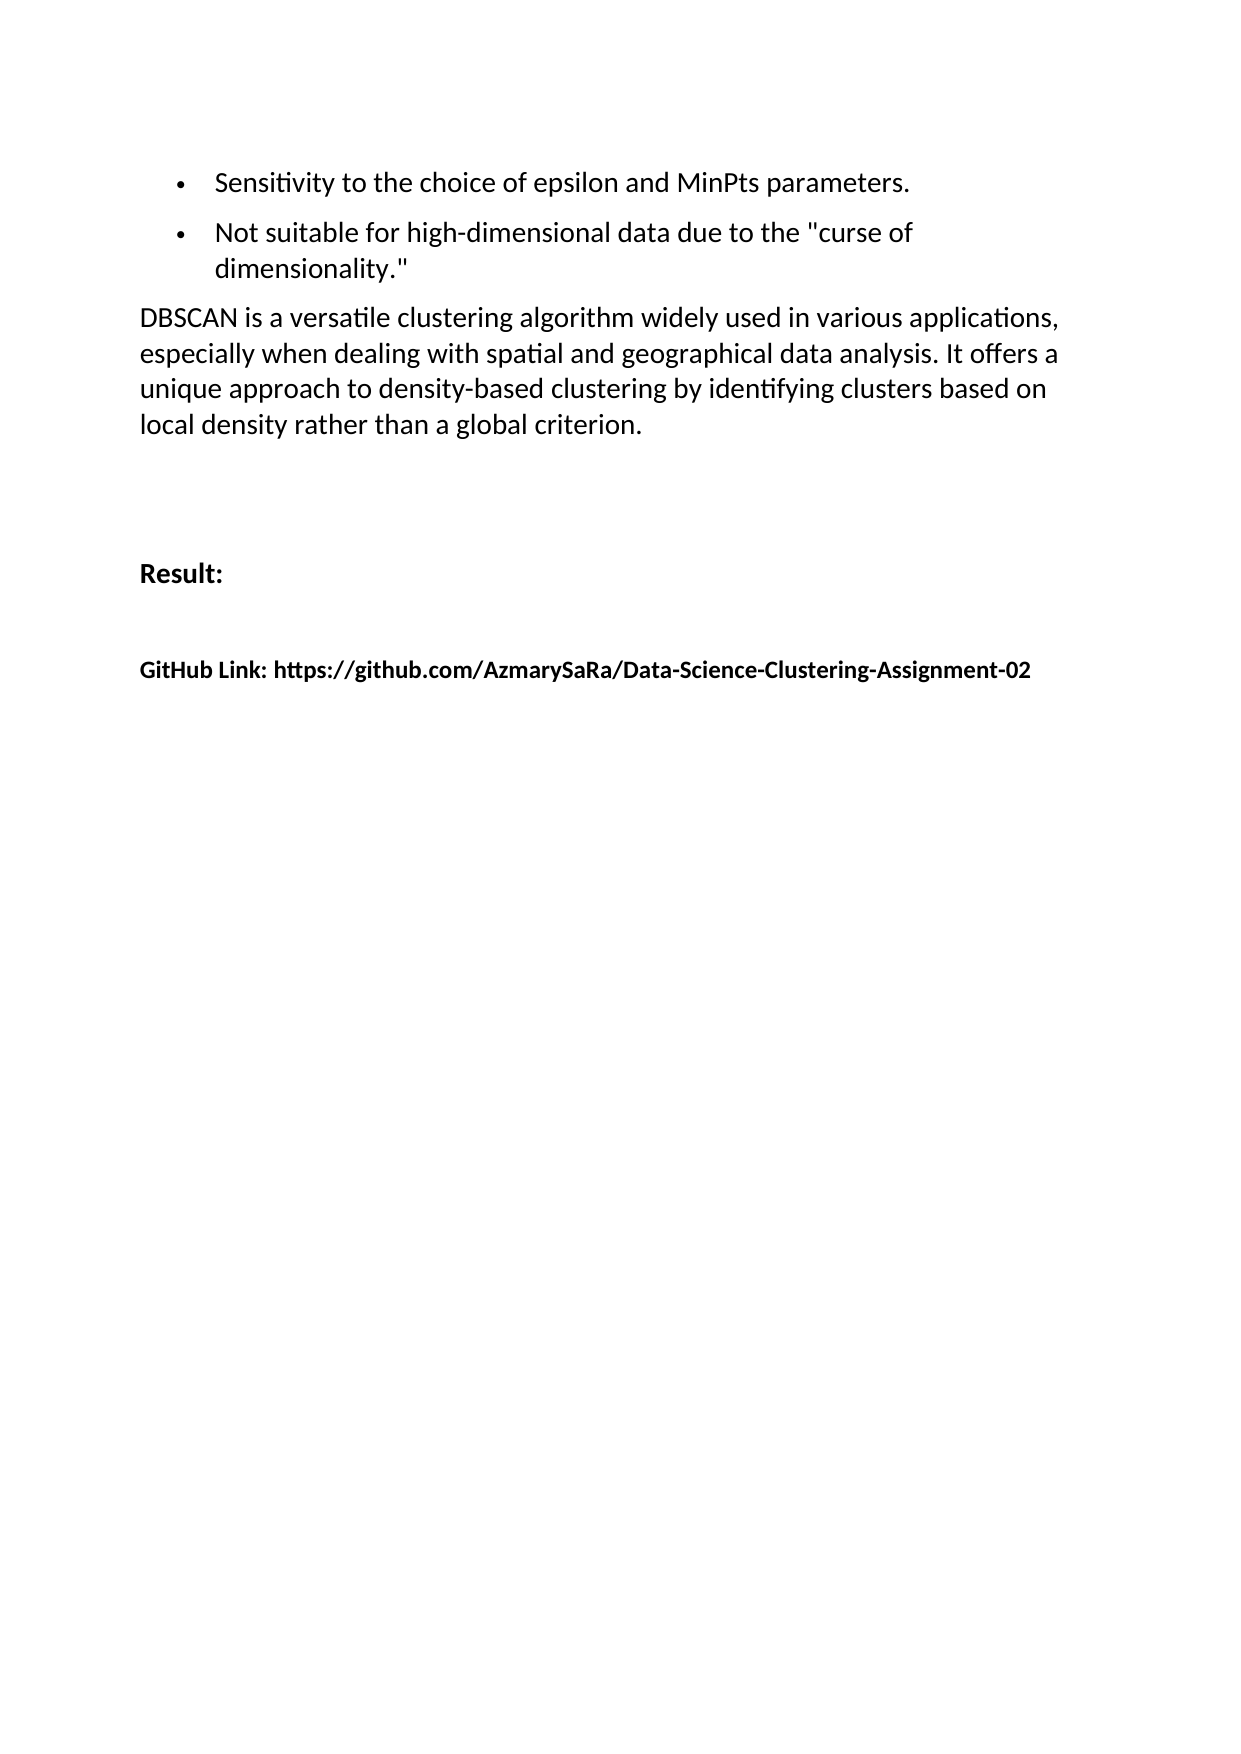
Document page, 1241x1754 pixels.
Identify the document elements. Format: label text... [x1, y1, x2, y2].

list Sensitivity to the choice of epsilon and MinPts parameters. [177, 164, 1082, 200]
text DBSCAN is a versatile clustering algorithm widely used in various applications, especially when dealing with spatial and geographical data analysis. It offers a unique approach to density-based clustering by identifying clusters based on local density rather than a global criterion. [139, 299, 1082, 442]
list Not suitable for high-dimensional data due to the "curse of dimensionality." [177, 214, 1082, 285]
text Result: [139, 555, 1082, 591]
text GitHub Link: https://github.com/AzmarySaRa/Data-Science-Clustering-Assignment-02 [139, 654, 1082, 685]
